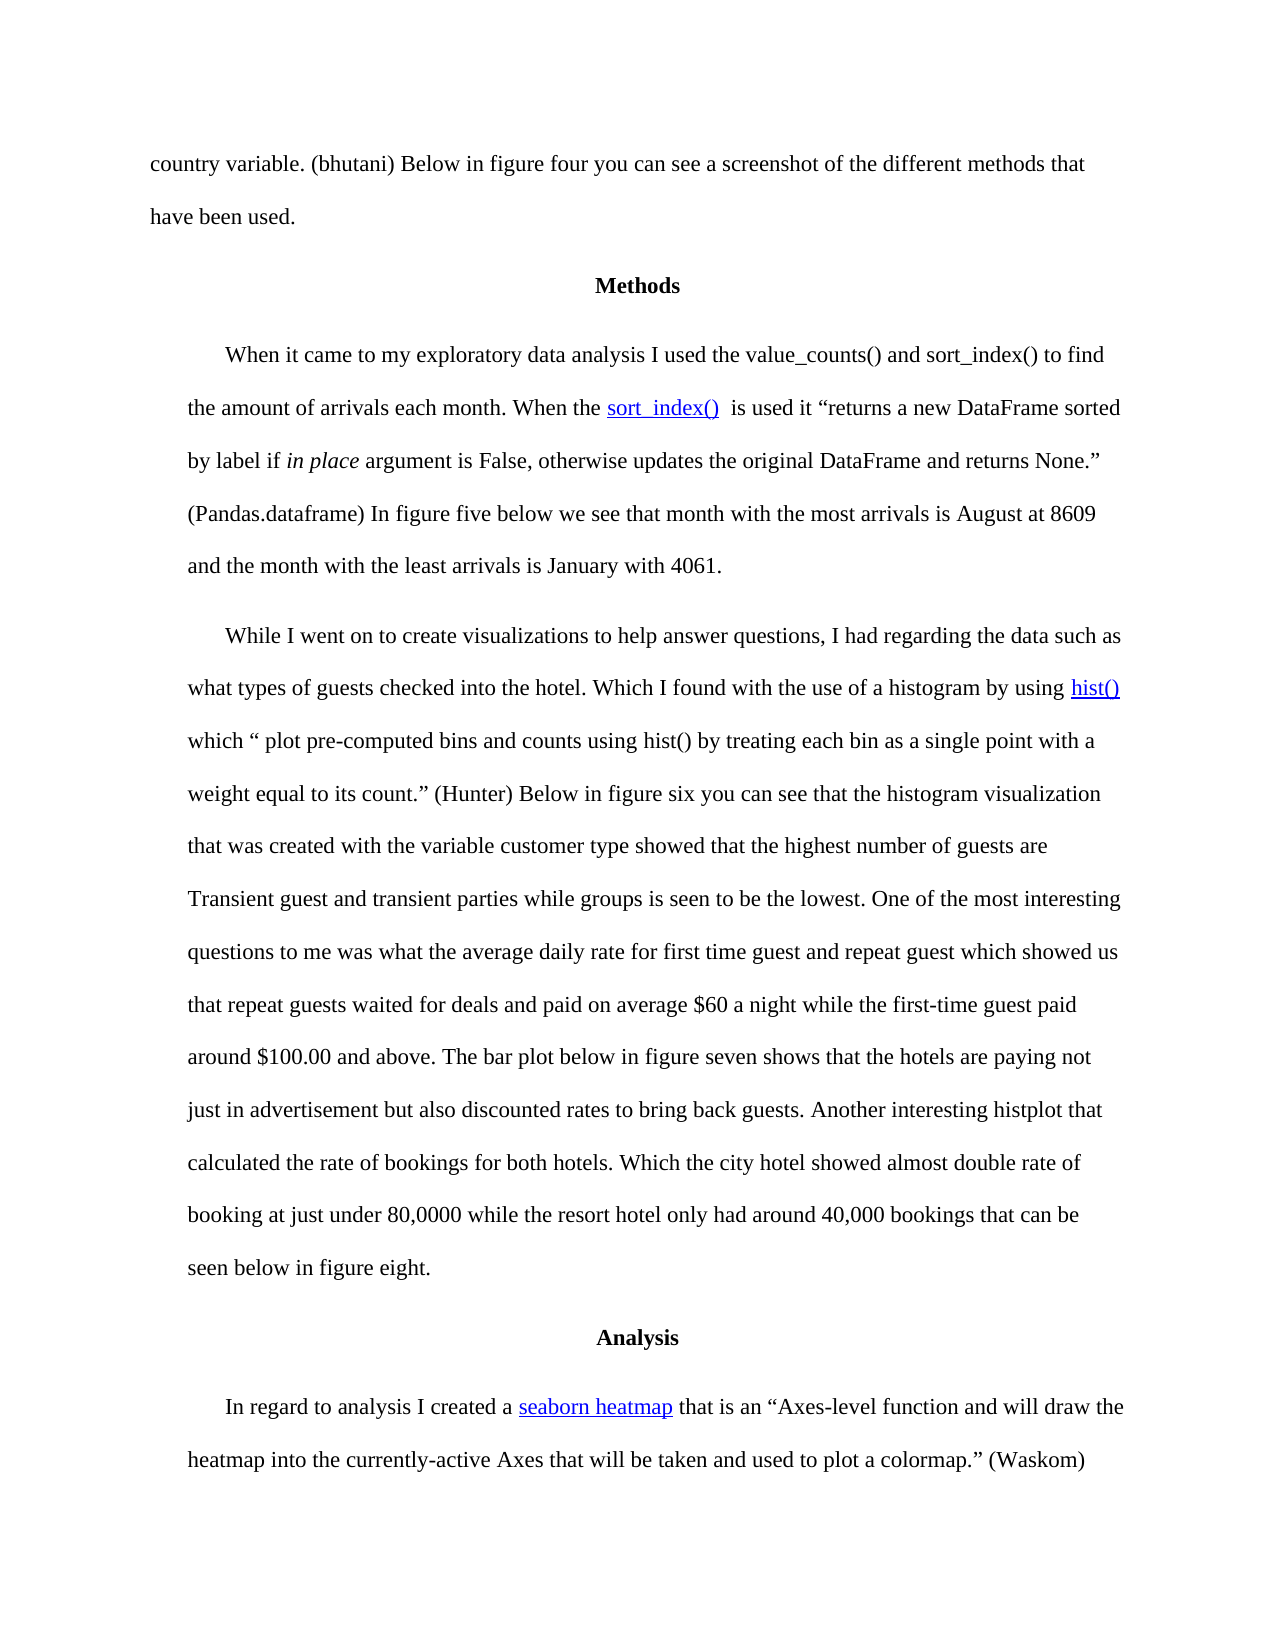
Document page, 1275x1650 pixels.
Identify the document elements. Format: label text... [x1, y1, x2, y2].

text When it came to my exploratory data analysis I used the value_counts() and sort_index() to find the amount of arrivals each month. When the sort_index() is used it “returns a new DataFrame sorted by label if in place argument is False, otherwise updates the original DataFrame and returns None.” (Pandas.dataframe) In figure five below we see that month with the most arrivals is August at 8609 and the month with the least arrivals is January with 4061. [187, 341, 1125, 579]
text Analysis [150, 1323, 1125, 1350]
text Methods [150, 272, 1125, 298]
text While I went on to create visualizations to help answer questions, I had regarding the data such as what types of guests checked into the hotel. Which I found with the use of a histogram by using hist() which “ plot pre-computed bins and counts using hist() by treating each bin as a single point with a weight equal to its count.” (Hunter) Below in figure six you can see that the histogram visualization that was created with the variable customer type showed that the highest number of guests are Transient guest and transient parties while groups is seen to be the lowest. One of the most interesting questions to me was what the average daily rate for first time guest and repeat guest which showed us that repeat guests waited for deals and paid on average $60 a night while the first-time guest paid around $100.00 and above. The bar plot below in figure seven shows that the hotels are paying not just in advertisement but also discounted rates to bring back guests. Another interesting histplot that calculated the rate of bookings for both hotels. Which the city hotel showed almost double rate of booking at just under 80,0000 while the resort hotel only had around 40,000 bookings that can be seen below in figure eight. [187, 622, 1125, 1281]
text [150, 150, 1125, 229]
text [187, 1393, 1125, 1472]
